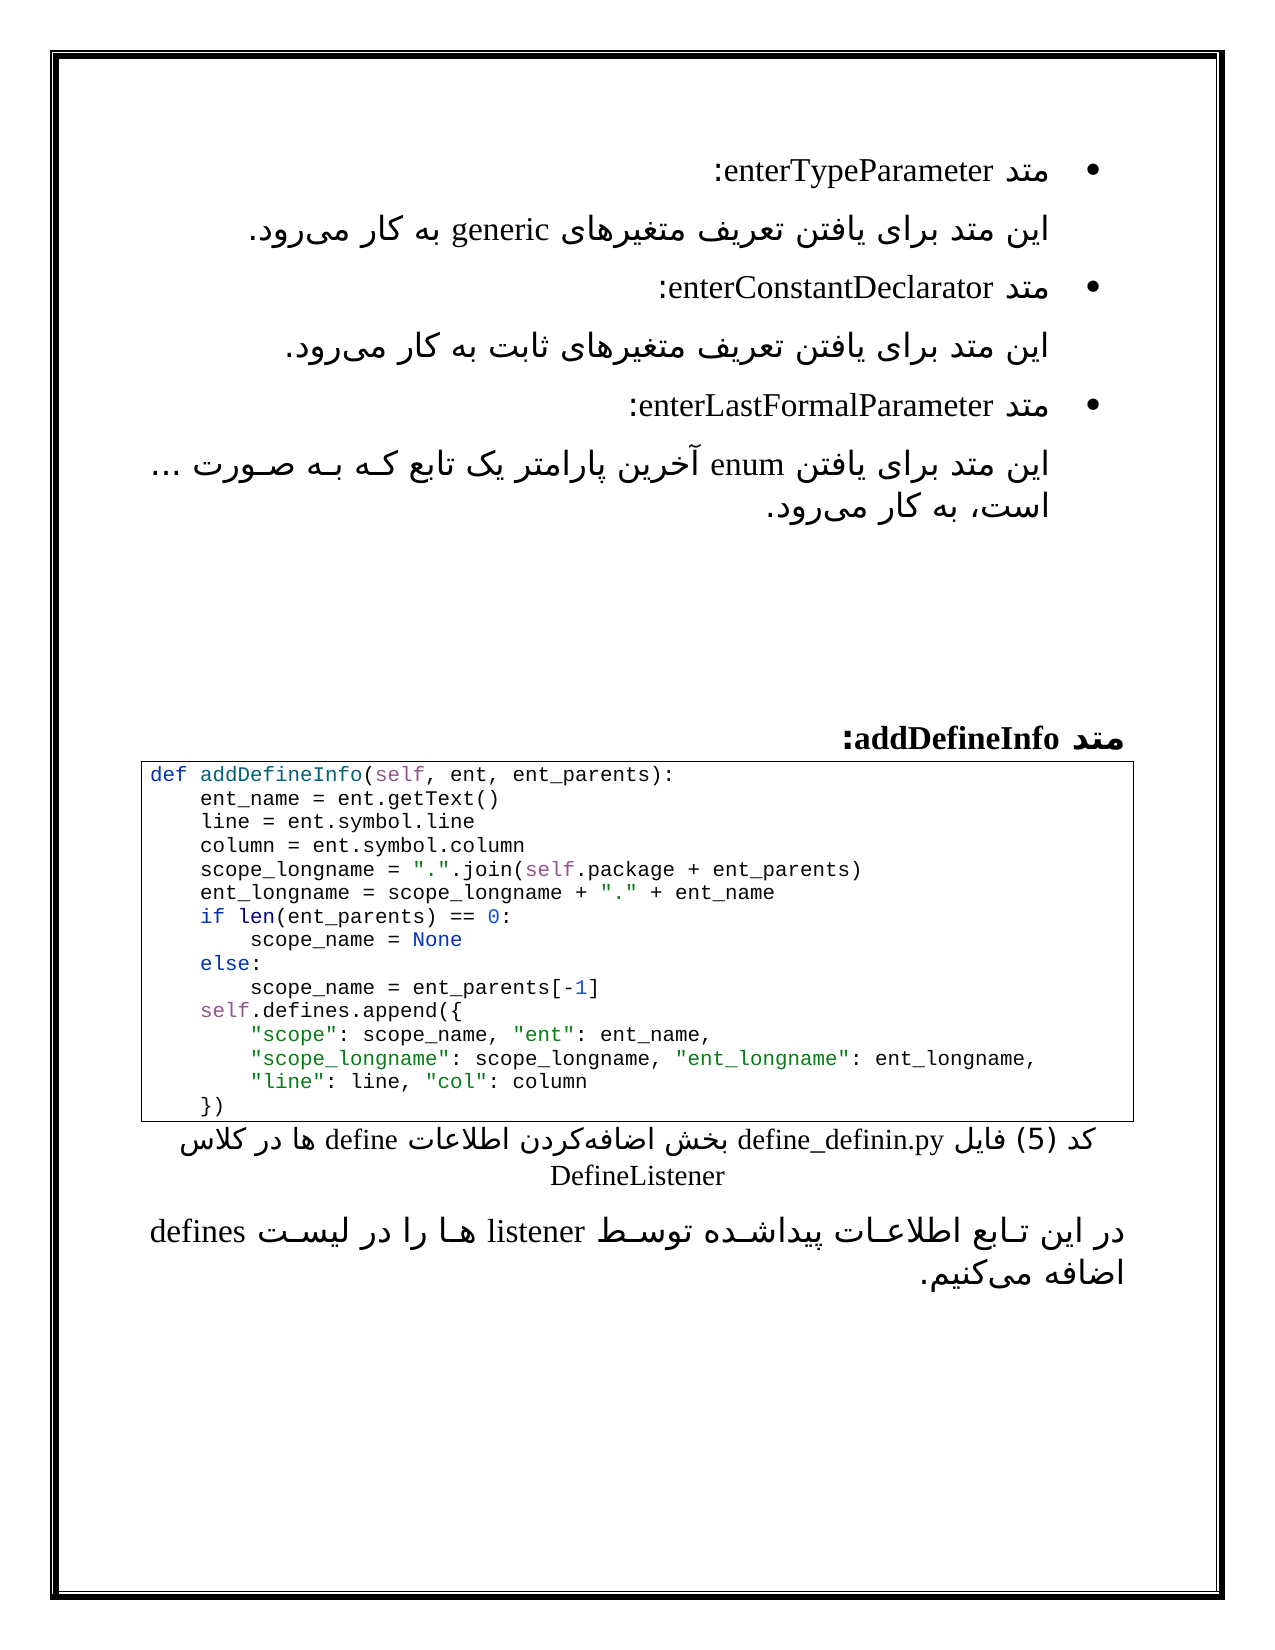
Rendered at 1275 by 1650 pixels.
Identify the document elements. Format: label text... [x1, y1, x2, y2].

text این متد برای یافتن تعریف متغیرهای generic به کار می‌رود. [150, 209, 1050, 248]
text در این تابع اطلاعات پیداشده توسط listener ها را در لیست defines اضافه می‌کنیم. [150, 1211, 1125, 1292]
text کد (5) فایل define_definin.py بخش اضافه‌کردن اطلاعات define ها در کلاس DefineListener [150, 1122, 1125, 1192]
subtitle متد addDefineInfo: [150, 719, 1125, 758]
text این متد برای یافتن enum آخرین پارامتر یک تابع که به صورت ... است، به کار می‌رود. [150, 444, 1050, 525]
list متد enterConstantDeclarator: [150, 268, 1087, 307]
text این متد برای یافتن تعریف متغیرهای ثابت به کار می‌رود. [150, 327, 1050, 365]
text def addDefineInfo(self, ent, ent_parents): ent_name = ent.getText() line = ent.symbol.line column = ent.symbol.column scope_longname = ".".join(self.package + ent_parents) ent_longname = scope_longname + "." + ent_name if len(ent_parents) == 0: scope_name = None else: scope_name = ent_parents[-1] self.defines.append({ "scope": scope_name, "ent": ent_name, "scope_longname": scope_longname, "ent_longname": ent_longname, "line": line, "col": column }) [142, 762, 1133, 1121]
list متد enterLastFormalParameter: [150, 385, 1087, 424]
list متد enterTypeParameter: [150, 150, 1087, 189]
